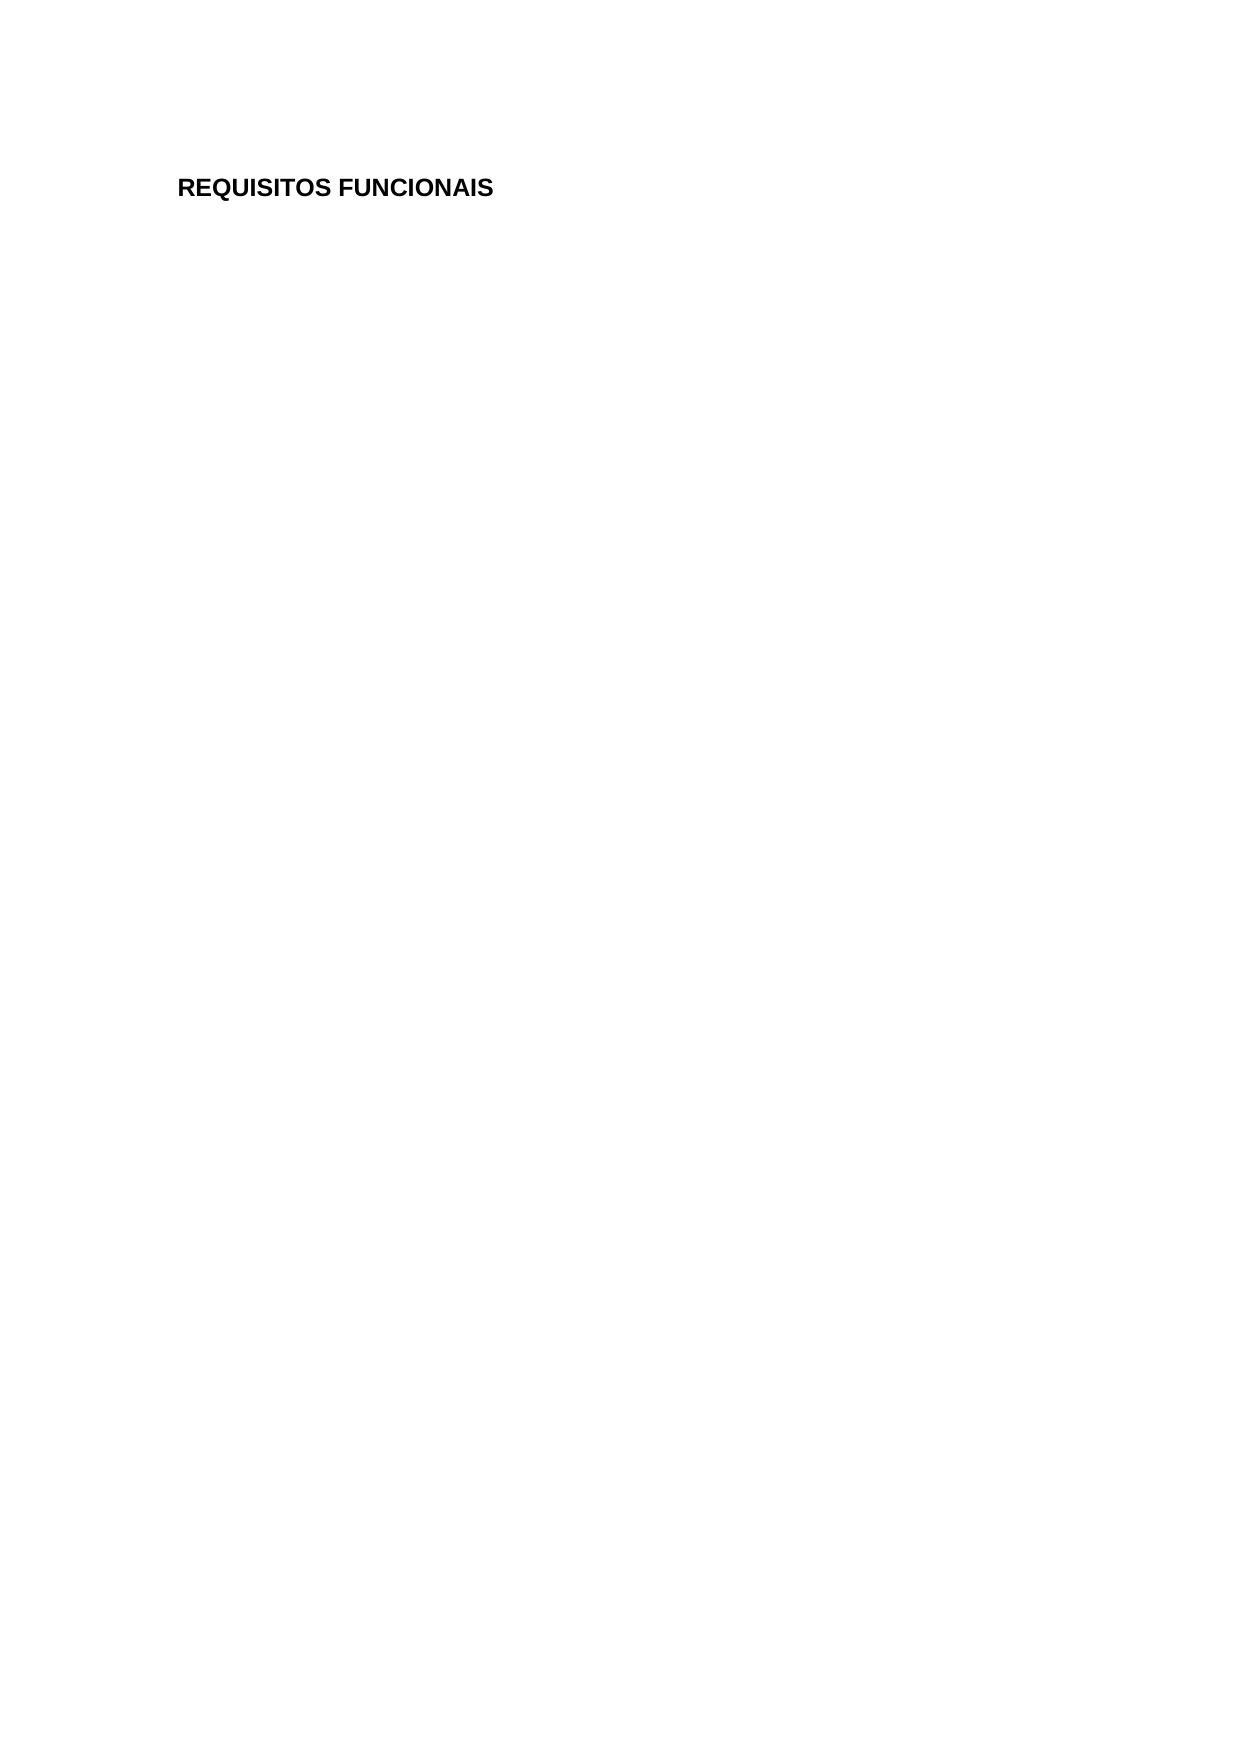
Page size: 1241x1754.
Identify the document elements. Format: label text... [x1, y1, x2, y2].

subtitle REQUISITOS FUNCIONAIS [177, 173, 1063, 201]
